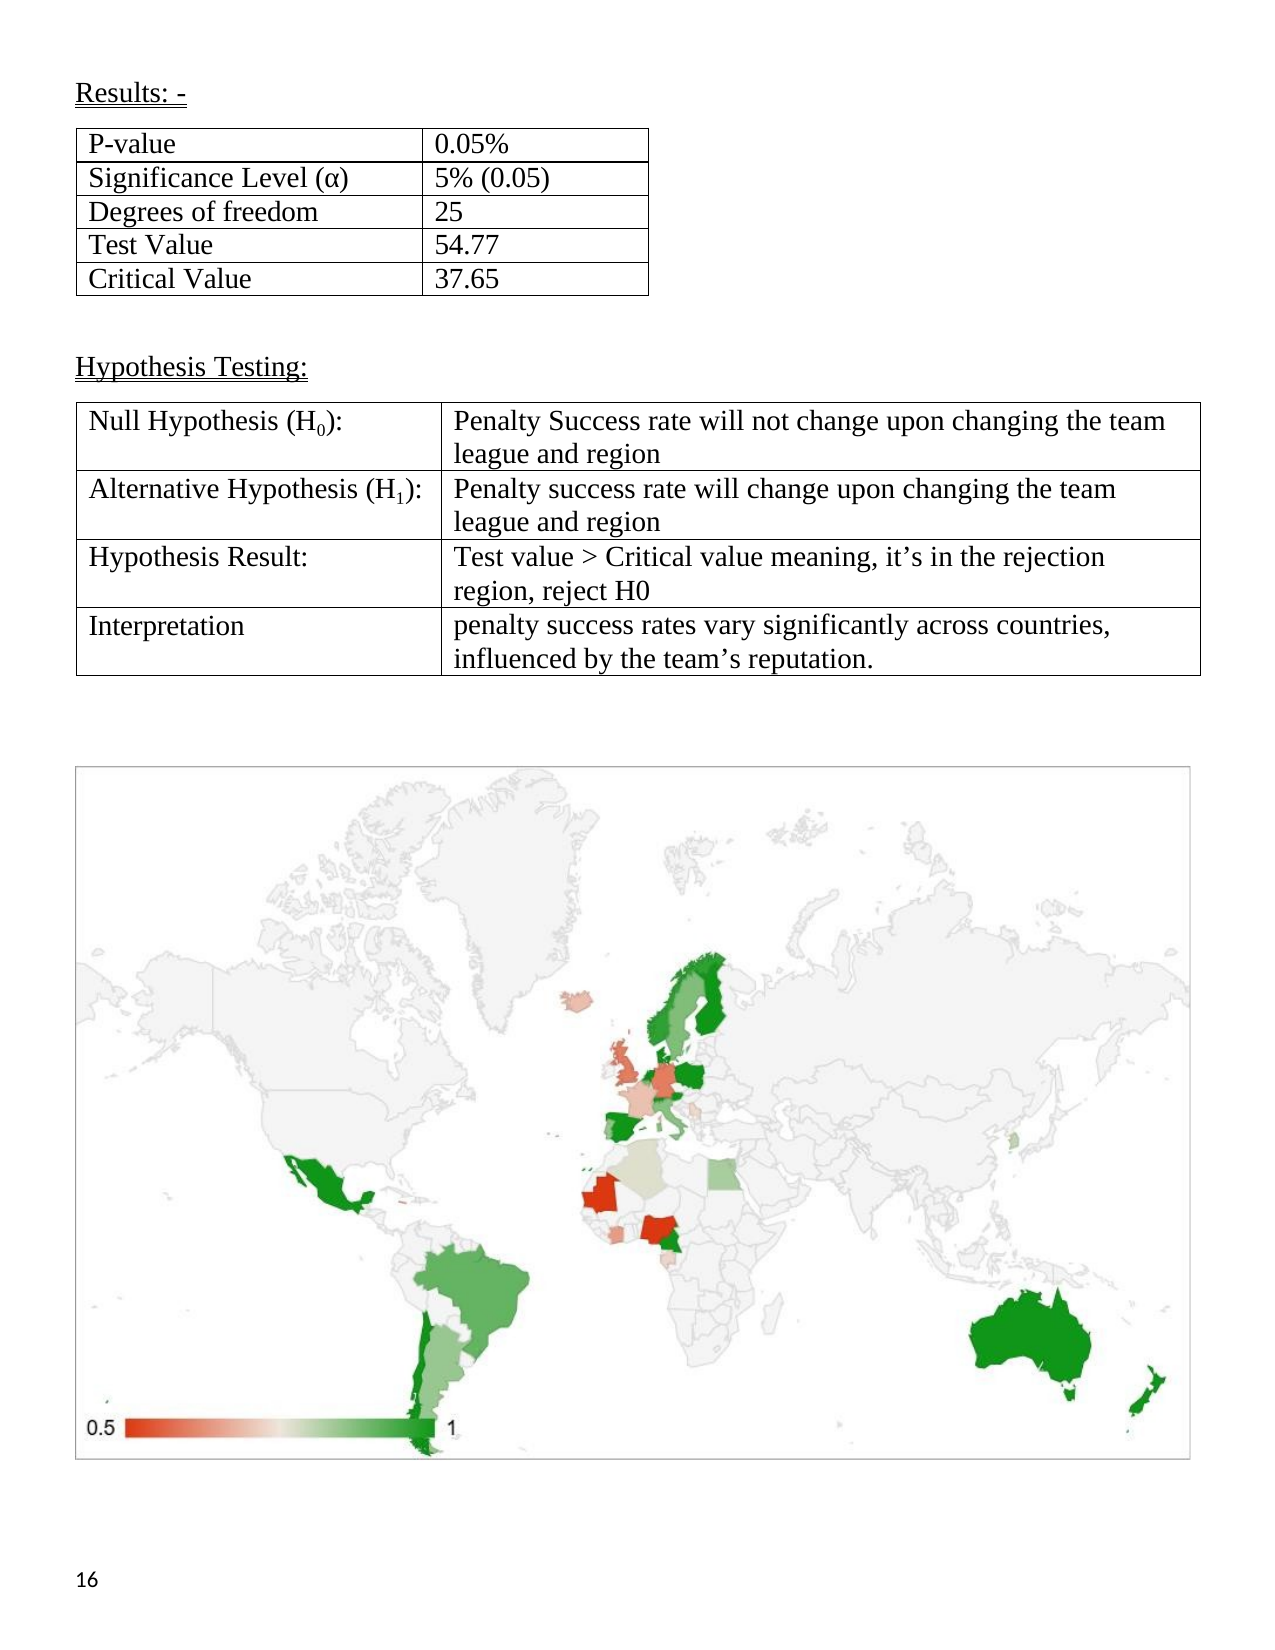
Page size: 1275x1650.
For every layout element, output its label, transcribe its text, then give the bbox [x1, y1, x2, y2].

table_cell 25 [423, 196, 648, 228]
table_header P-value [77, 129, 422, 161]
table_cell 54.77 [423, 229, 648, 262]
table_cell Degrees of freedom [77, 196, 422, 228]
table_cell Alternative Hypothesis (H₁): [77, 471, 441, 538]
table_cell Test value > Critical value meaning, it’s in the rejection region, reject H0 [442, 540, 1200, 607]
table_header 0.05% [423, 129, 648, 161]
table_cell Significance Level (α) [77, 163, 422, 195]
table_cell 5% (0.05) [423, 163, 648, 195]
text Hypothesis Testing: [75, 349, 1275, 383]
table_cell 37.65 [423, 263, 648, 295]
table_cell Interpretation [77, 608, 441, 675]
table_header Penalty Success rate will not change upon changing the team league and region [442, 403, 1200, 470]
text Results: - [75, 75, 1275, 108]
table_cell penalty success rates vary significantly across countries, influenced by the team’s reputation. [442, 608, 1200, 675]
table_cell Test Value [77, 229, 422, 262]
table_header Null Hypothesis (H₀): [77, 403, 441, 470]
table_cell Hypothesis Result: [77, 540, 441, 607]
table_cell Critical Value [77, 263, 422, 295]
table_cell Penalty success rate will change upon changing the team league and region [442, 471, 1200, 538]
picture [75, 765, 1191, 1461]
